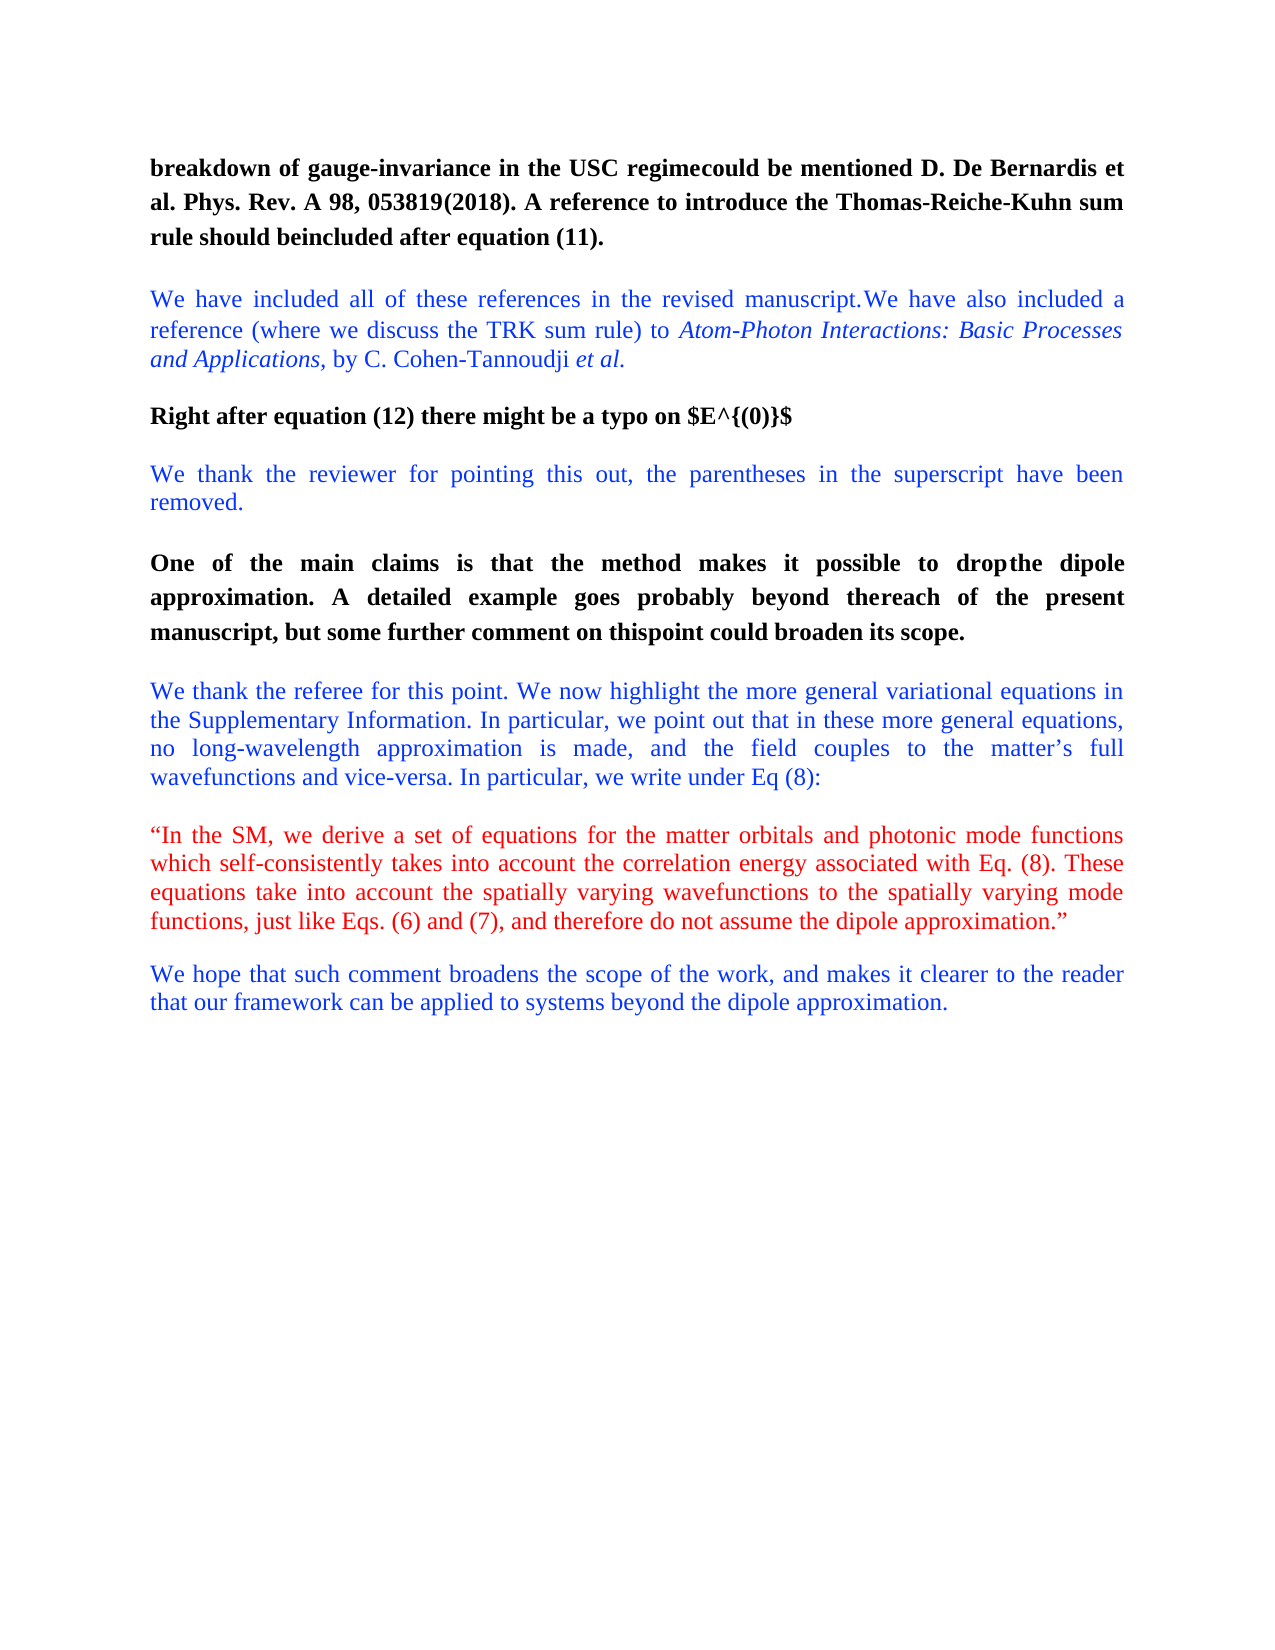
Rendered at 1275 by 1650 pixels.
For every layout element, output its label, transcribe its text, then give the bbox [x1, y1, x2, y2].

text Right after equation (12) there might be a typo on $E^{(0)}$ [150, 401, 1125, 430]
text We thank the reviewer for pointing this out, the parentheses in the superscript have been removed. [150, 459, 1125, 516]
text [150, 150, 1125, 252]
text One of the main claims is that the method makes it possible to drop the dipole approximation. A detailed example goes probably beyond the reach of the present manuscript, but some further comment on this point could broaden its scope. [150, 545, 1125, 647]
text “In the SM, we derive a set of equations for the matter orbitals and photonic mode functions which self-consistently takes into account the correlation energy associated with Eq. (8). These equations take into account the spatially varying wavefunctions to the spatially varying mode functions, just like Eqs. (6) and (7), and therefore do not assume the dipole approximation.” [150, 820, 1125, 935]
text We have included all of these references in the revised manuscript. We have also included a reference (where we discuss the TRK sum rule) to Atom-Photon Interactions: Basic Processes and Applications, by C. Cohen-Tannoudji et al. [150, 281, 1125, 372]
text We hope that such comment broadens the scope of the work, and makes it clearer to the reader that our framework can be applied to systems beyond the dipole approximation. [150, 959, 1125, 1016]
text We thank the referee for this point. We now highlight the more general variational equations in the Supplementary Information. In particular, we point out that in these more general equations, no long-wavelength approximation is made, and the field couples to the matter’s full wavefunctions and vice-versa. In particular, we write under Eq (8): [150, 676, 1125, 791]
